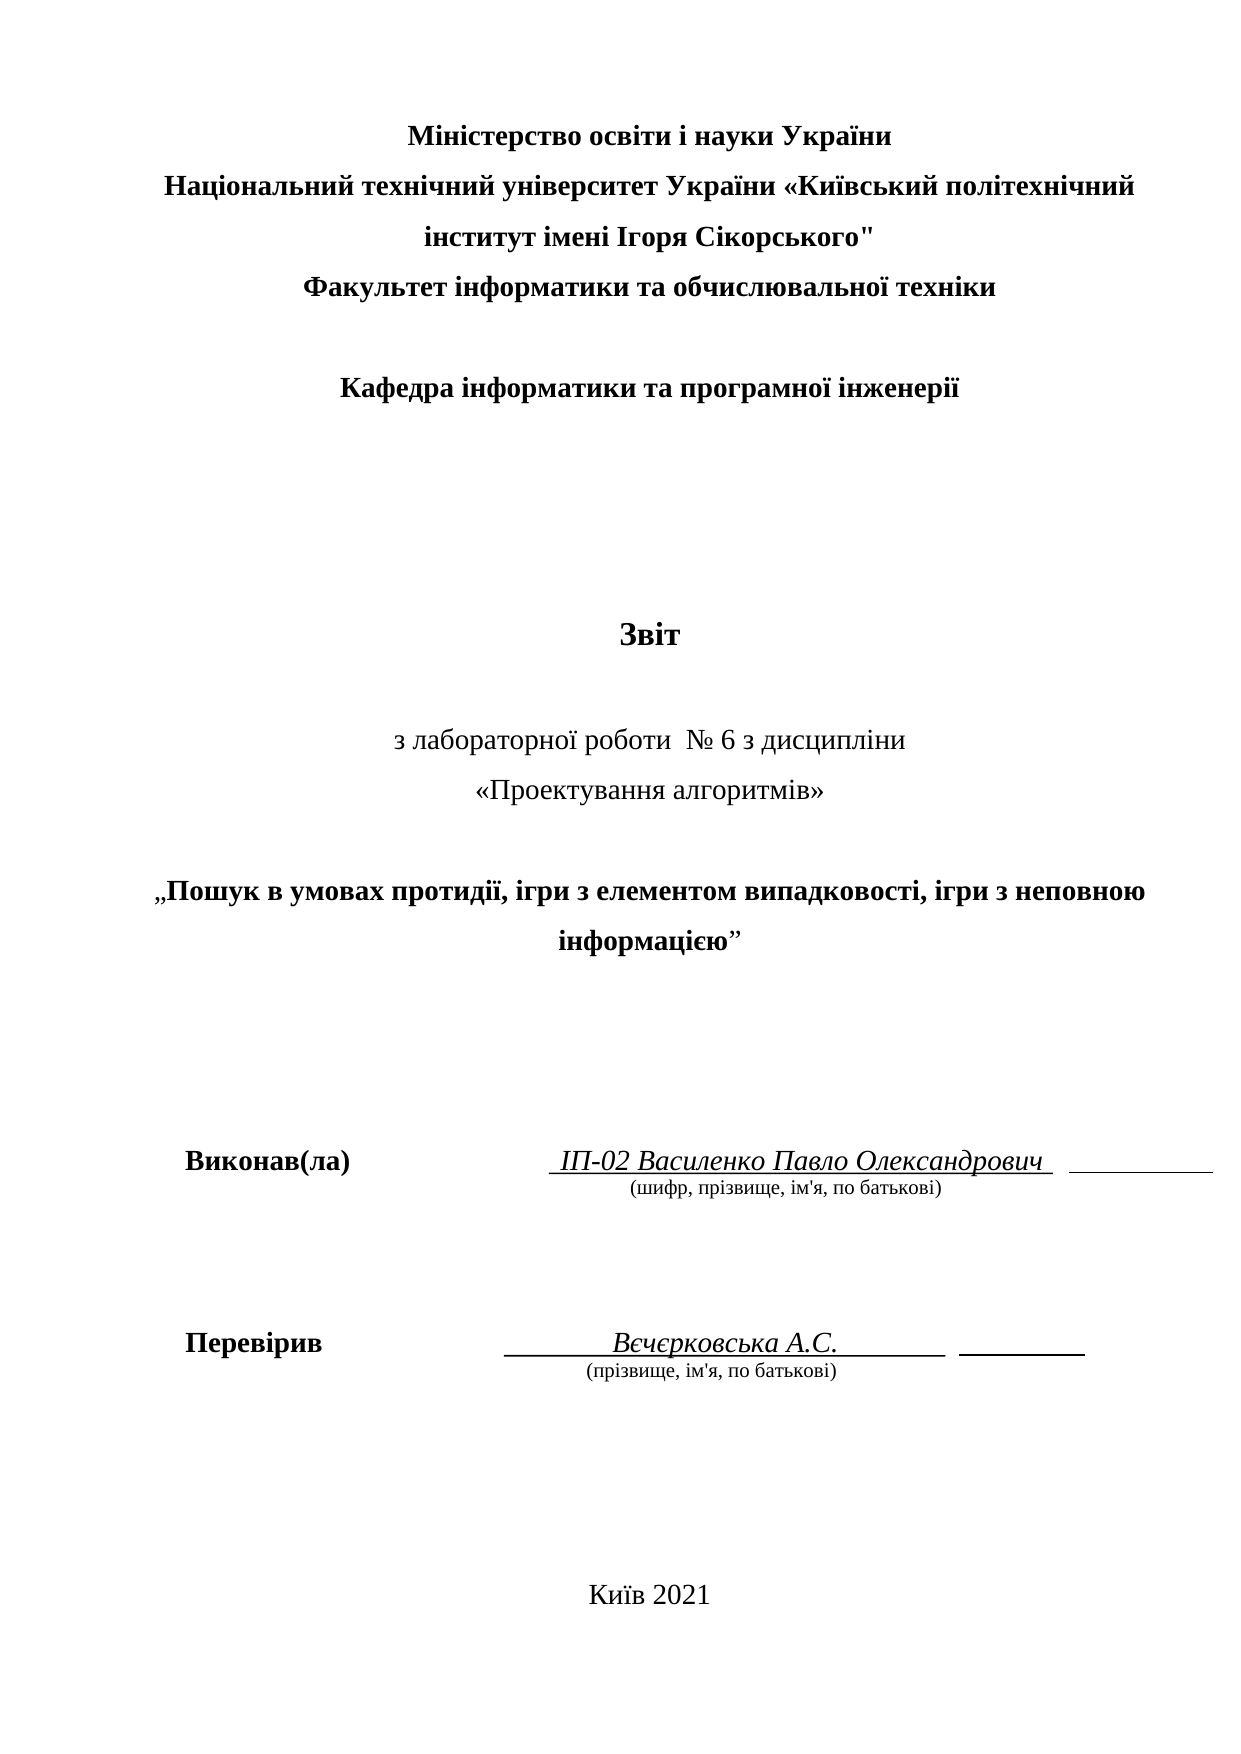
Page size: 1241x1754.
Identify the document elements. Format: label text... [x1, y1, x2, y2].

text Звіт [148, 614, 1152, 652]
text Національний технічний університет України «Київський політехнічний інститут імені Ігоря Сікорського" [148, 168, 1152, 252]
text Факультет інформатики та обчислювальної техніки [148, 269, 1152, 303]
text Міністерство освіти і науки України [148, 118, 1152, 152]
text з лабораторної роботи № 6 з дисципліни [148, 722, 1152, 755]
text „Пошук в умовах протидії, ігри з елементом випадковості, ігри з неповною інформацією” [148, 873, 1152, 957]
text Кафедра інформатики та програмної інженерії [148, 370, 1152, 403]
text «Проектування алгоритмів» [148, 772, 1152, 806]
text Київ 2021 [148, 1577, 1152, 1611]
